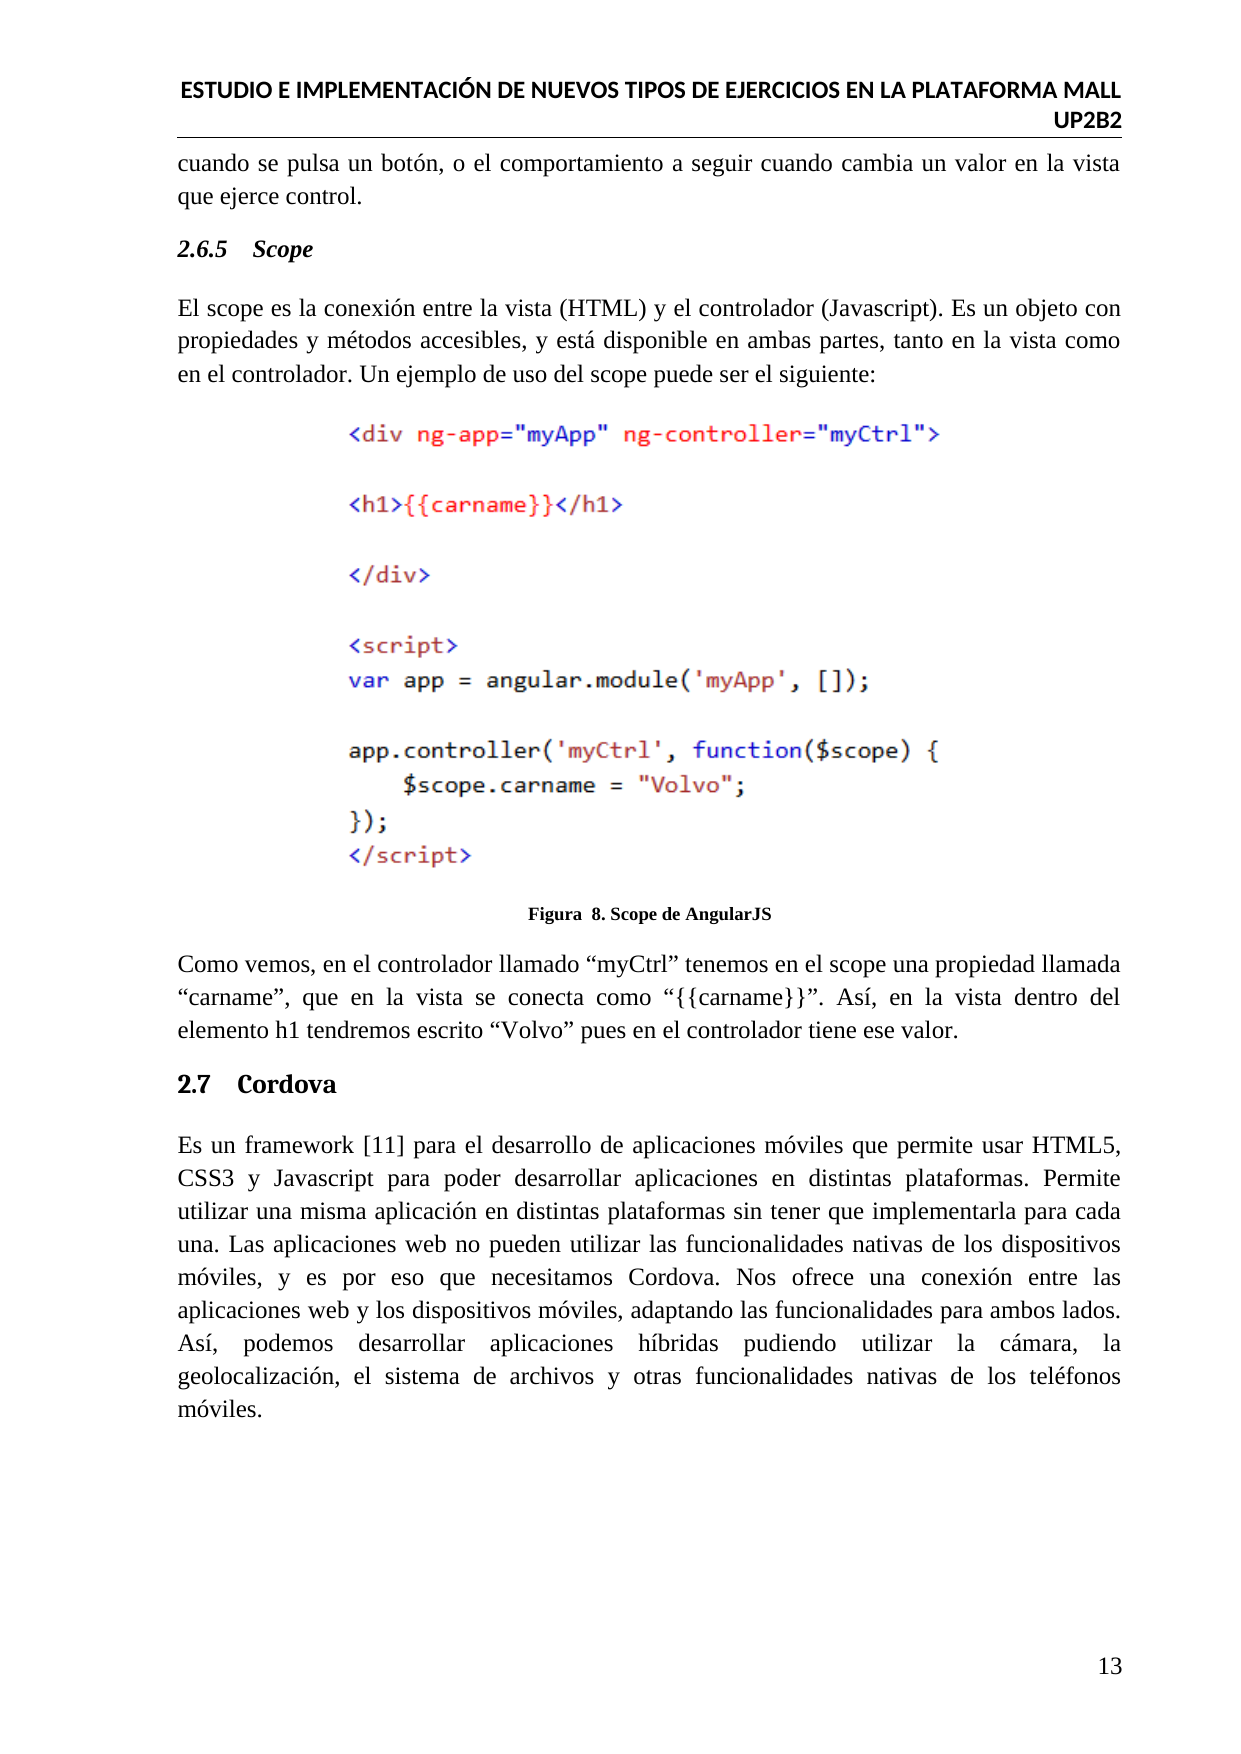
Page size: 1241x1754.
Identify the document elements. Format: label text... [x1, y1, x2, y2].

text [177, 148, 1122, 209]
text Es un framework para el desarrollo de aplicaciones móviles que permite usar HTML5, CSS3 y Javascript para poder desarrollar aplicaciones en distintas plataformas. Permite utilizar una misma aplicación en distintas plataformas sin tener que implementarla para cada una. Las aplicaciones web no pueden utilizar las funcionalidades nativas de los dispositivos móviles, y es por eso que necesitamos Cordova. Nos ofrece una conexión entre las aplicaciones web y los dispositivos móviles, adaptando las funcionalidades para ambos lados. Así, podemos desarrollar aplicaciones híbridas pudiendo utilizar la cámara, la geolocalización, el sistema de archivos y otras funcionalidades nativas de los teléfonos móviles. [177, 1130, 1122, 1423]
picture [339, 412, 960, 874]
text Figura . Scope de AngularJS [177, 903, 1122, 924]
text El scope es la conexión entre la vista (HTML) y el controlador (Javascript). Es un objeto con propiedades y métodos accesibles, y está disponible en ambas partes, tanto en la vista como en el controlador. Un ejemplo de uso del scope puede ser el siguiente: [177, 293, 1122, 387]
subtitle Scope [177, 234, 1122, 263]
text Como vemos, en el controlador llamado “myCtrl” tenemos en el scope una propiedad llamada “carname”, que en la vista se conecta como “{{carname}}”. Así, en la vista dentro del elemento h1 tendremos escrito “Volvo” pues en el controlador tiene ese valor. [177, 949, 1122, 1044]
subtitle Cordova [177, 1069, 1122, 1100]
